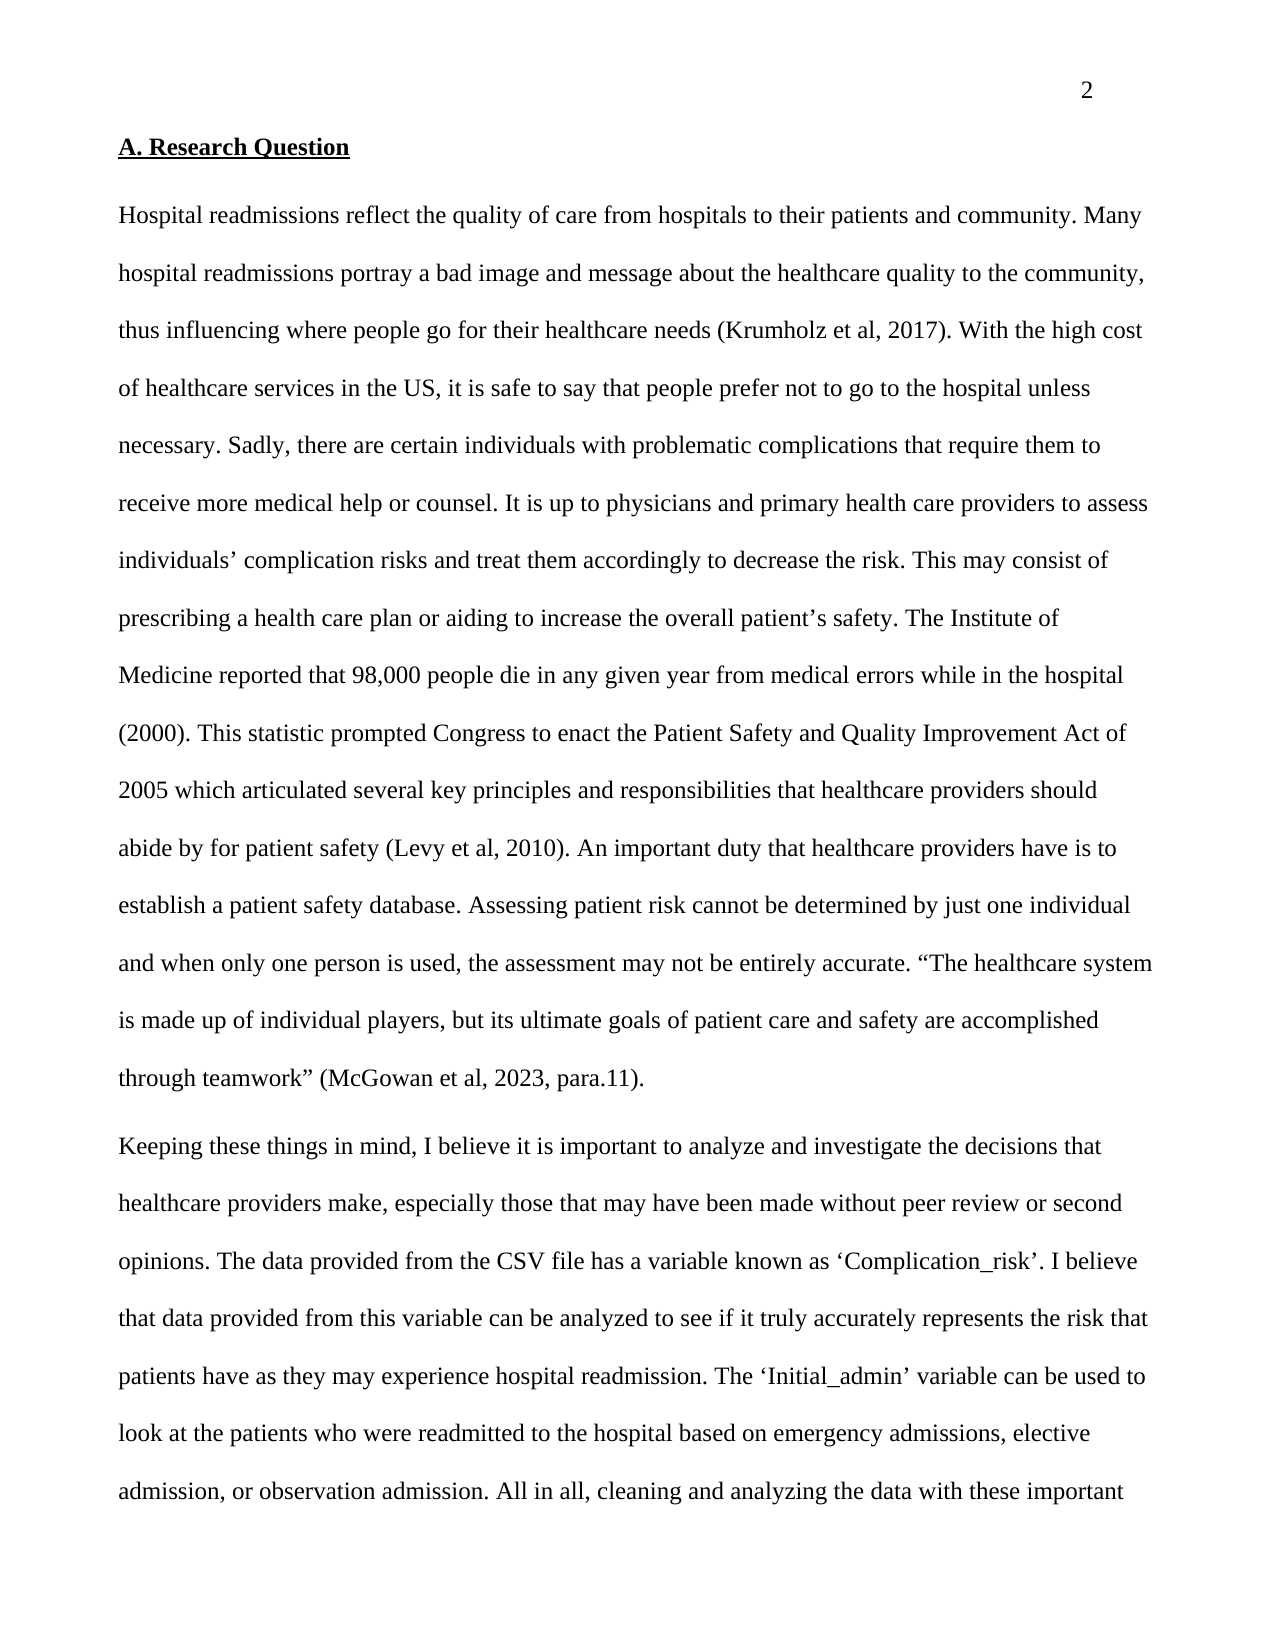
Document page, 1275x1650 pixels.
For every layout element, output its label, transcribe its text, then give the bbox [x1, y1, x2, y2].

text A. Research Question [118, 132, 1157, 161]
text Hospital readmissions reflect the quality of care from hospitals to their patients and community. Many hospital readmissions portray a bad image and message about the healthcare quality to the community, thus influencing where people go for their healthcare needs (Krumholz et al, 2017). With the high cost of healthcare services in the US, it is safe to say that people prefer not to go to the hospital unless necessary. Sadly, there are certain individuals with problematic complications that require them to receive more medical help or counsel. It is up to physicians and primary health care providers to assess individuals’ complication risks and treat them accordingly to decrease the risk. This may consist of prescribing a health care plan or aiding to increase the overall patient’s safety. The Institute of Medicine reported that 98,000 people die in any given year from medical errors while in the hospital (2000). This statistic prompted Congress to enact the Patient Safety and Quality Improvement Act of 2005 which articulated several key principles and responsibilities that healthcare providers should abide by for patient safety (Levy et al, 2010). An important duty that healthcare providers have is to establish a patient safety database. Assessing patient risk cannot be determined by just one individual and when only one person is used, the assessment may not be entirely accurate. “The healthcare system is made up of individual players, but its ultimate goals of patient care and safety are accomplished through teamwork” (McGowan et al, 2023, para.11). [118, 200, 1157, 1092]
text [118, 1131, 1157, 1504]
